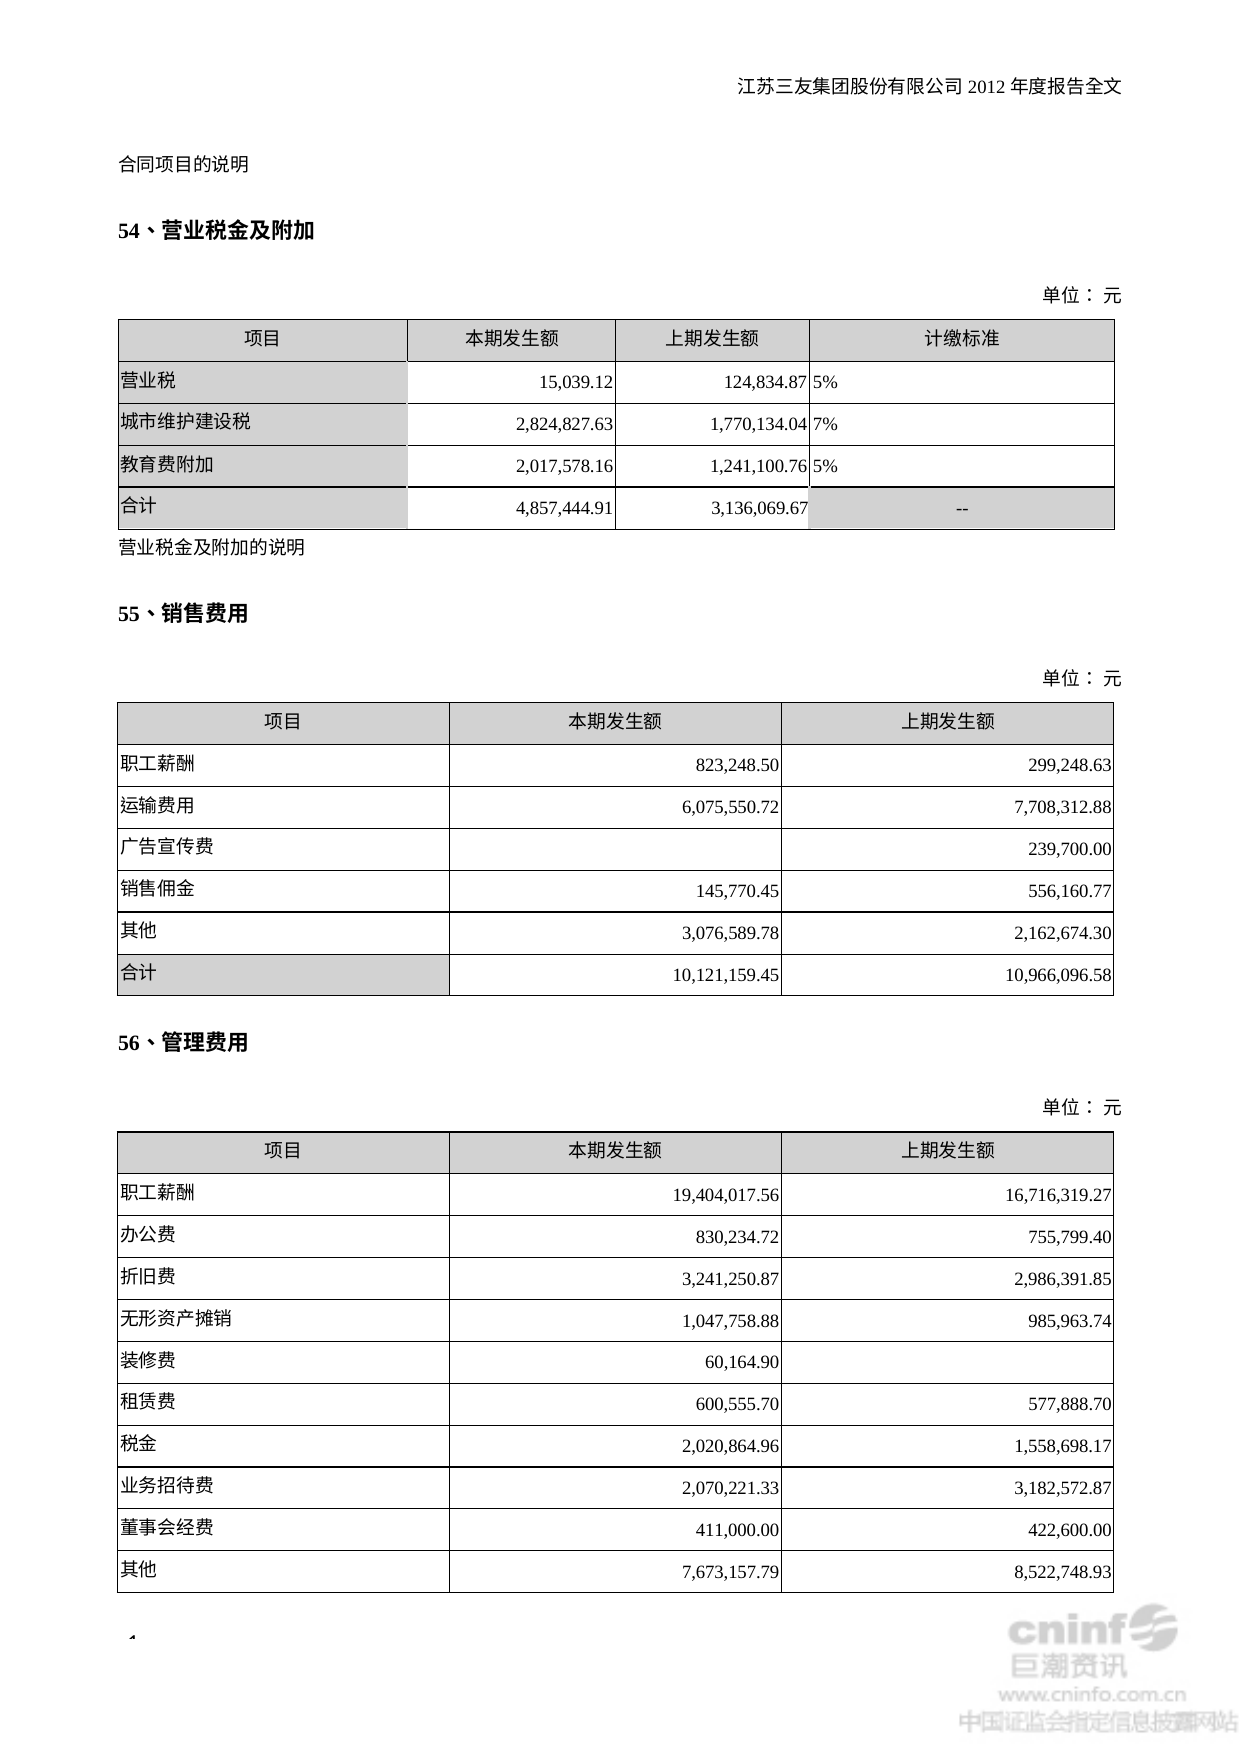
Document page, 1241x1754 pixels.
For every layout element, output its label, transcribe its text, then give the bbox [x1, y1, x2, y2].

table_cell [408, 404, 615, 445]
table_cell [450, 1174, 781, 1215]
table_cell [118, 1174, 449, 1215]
subtitle 56、管理费用 [118, 1027, 1240, 1057]
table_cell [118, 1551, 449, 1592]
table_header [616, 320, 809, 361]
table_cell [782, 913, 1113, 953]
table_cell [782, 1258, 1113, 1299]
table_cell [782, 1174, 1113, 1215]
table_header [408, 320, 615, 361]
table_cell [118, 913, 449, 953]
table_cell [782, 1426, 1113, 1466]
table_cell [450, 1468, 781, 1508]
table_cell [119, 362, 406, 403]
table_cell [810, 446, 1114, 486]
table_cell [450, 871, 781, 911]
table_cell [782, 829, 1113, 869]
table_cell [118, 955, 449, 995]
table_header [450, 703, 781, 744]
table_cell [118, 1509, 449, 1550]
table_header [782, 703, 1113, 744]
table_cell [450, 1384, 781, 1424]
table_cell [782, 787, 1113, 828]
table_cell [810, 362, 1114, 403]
picture [958, 1593, 1241, 1754]
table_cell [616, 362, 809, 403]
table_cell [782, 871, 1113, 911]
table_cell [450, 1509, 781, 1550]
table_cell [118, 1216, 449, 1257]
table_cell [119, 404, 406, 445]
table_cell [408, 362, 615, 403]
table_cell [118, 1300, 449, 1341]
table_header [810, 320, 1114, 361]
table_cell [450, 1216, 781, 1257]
subtitle 54、营业税金及附加 [118, 215, 1240, 245]
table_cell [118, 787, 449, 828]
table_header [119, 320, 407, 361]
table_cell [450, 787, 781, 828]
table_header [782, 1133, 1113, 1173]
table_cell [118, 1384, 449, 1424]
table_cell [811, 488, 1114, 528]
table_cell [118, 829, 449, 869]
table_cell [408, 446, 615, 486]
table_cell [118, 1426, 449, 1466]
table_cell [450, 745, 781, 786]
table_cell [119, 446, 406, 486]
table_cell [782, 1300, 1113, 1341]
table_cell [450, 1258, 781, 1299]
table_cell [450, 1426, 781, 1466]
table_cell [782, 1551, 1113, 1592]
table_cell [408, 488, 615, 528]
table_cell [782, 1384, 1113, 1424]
subtitle 55、销售费用 [118, 598, 1240, 628]
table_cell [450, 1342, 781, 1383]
text 营业税金及附加的说明 [118, 534, 1240, 560]
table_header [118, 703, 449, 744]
text 单位： 元 [108, 665, 1122, 690]
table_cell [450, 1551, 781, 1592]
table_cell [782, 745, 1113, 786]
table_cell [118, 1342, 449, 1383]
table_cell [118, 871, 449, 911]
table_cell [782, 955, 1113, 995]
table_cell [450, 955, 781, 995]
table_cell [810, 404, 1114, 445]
text 合同项目的说明 [118, 151, 1240, 177]
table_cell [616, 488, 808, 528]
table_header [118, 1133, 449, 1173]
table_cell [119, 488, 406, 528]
text 单位： 元 [108, 1094, 1122, 1120]
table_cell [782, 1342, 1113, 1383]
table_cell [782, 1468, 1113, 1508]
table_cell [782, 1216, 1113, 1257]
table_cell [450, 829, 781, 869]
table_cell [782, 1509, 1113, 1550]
text 单位： 元 [108, 282, 1122, 307]
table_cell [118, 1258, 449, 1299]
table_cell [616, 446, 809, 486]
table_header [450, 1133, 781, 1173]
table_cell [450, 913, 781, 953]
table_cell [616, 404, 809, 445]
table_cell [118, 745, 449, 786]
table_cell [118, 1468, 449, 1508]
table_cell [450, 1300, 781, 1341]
